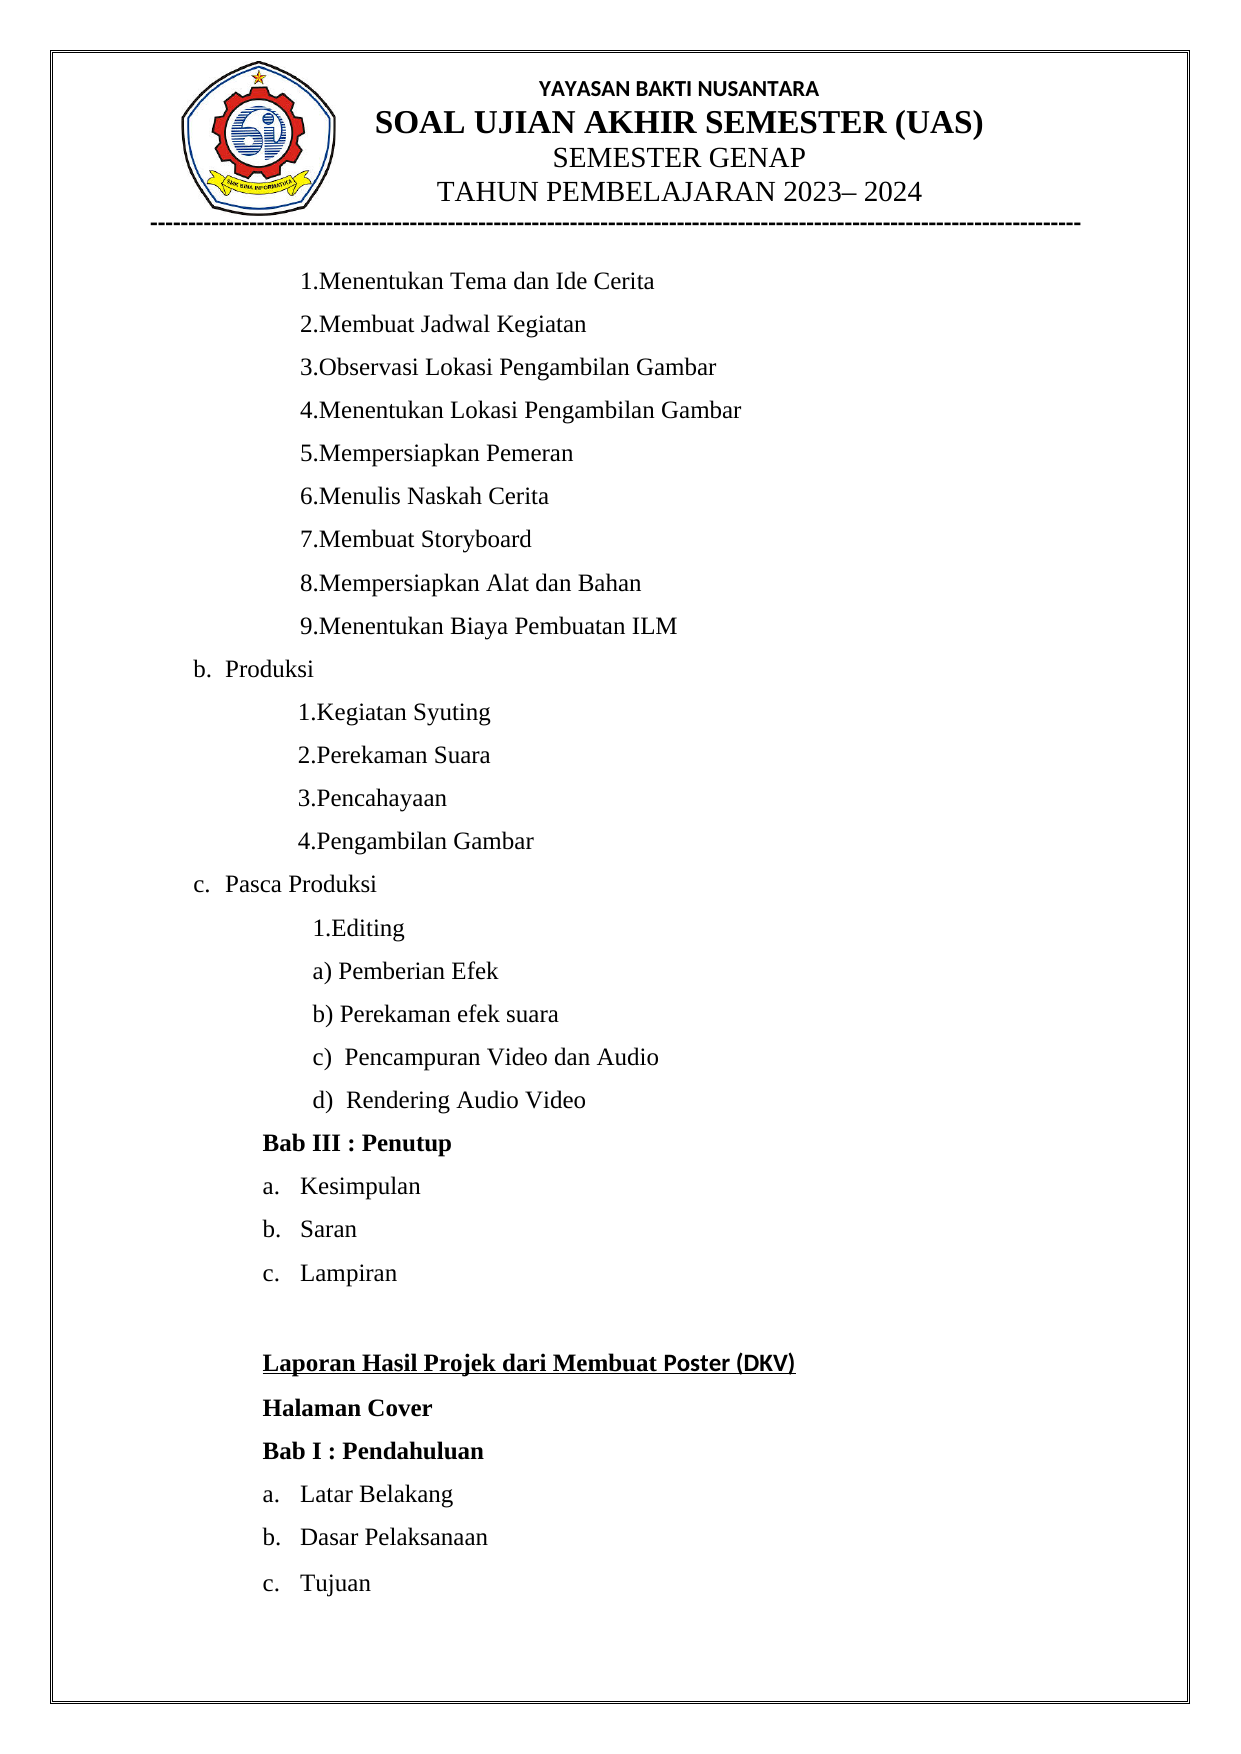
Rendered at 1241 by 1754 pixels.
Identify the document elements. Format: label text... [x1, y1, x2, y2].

list Halaman Cover [262, 1393, 1090, 1422]
text 3.Pencahayaan [268, 783, 1090, 812]
list Kesimpulan [262, 1171, 1090, 1200]
text 1.Kegiatan Syuting [268, 697, 1090, 726]
text 4.Pengambilan Gambar [268, 826, 1090, 855]
list Produksi [150, 654, 1090, 683]
text 7.Membuat Storyboard [300, 524, 1090, 553]
picture [181, 61, 336, 216]
text 1.Editing [268, 913, 1090, 941]
text 9.Menentukan Biaya Pembuatan ILM [300, 611, 1090, 639]
text 2.Membuat Jadwal Kegiatan [300, 309, 1090, 338]
text 6.Menulis Naskah Cerita [300, 481, 1090, 510]
text 4.Menentukan Lokasi Pengambilan Gambar [300, 395, 1090, 424]
text a) Pemberian Efek [268, 956, 1090, 984]
list Laporan Hasil Projek dari Membuat Poster (DKV) [262, 1347, 1090, 1378]
text 1.Menentukan Tema dan Ide Cerita [300, 266, 1090, 294]
text b) Perekaman efek suara [268, 999, 1090, 1028]
list Pasca Produksi [150, 869, 1090, 898]
list Dasar Pelaksanaan [262, 1522, 1090, 1551]
text c) Pencampuran Video dan Audio [268, 1042, 1090, 1071]
text Bab III : Penutup [262, 1128, 1090, 1157]
text 5.Mempersiapkan Pemeran [300, 438, 1090, 467]
text 8.Mempersiapkan Alat dan Bahan [300, 568, 1090, 596]
text 3.Observasi Lokasi Pengambilan Gambar [300, 352, 1090, 381]
list Bab I : Pendahuluan [262, 1436, 1090, 1465]
list Tujuan [262, 1568, 1090, 1597]
text d) Rendering Audio Video [268, 1085, 1090, 1114]
list Latar Belakang [262, 1479, 1090, 1508]
list Lampiran [262, 1258, 1090, 1286]
text 2.Perekaman Suara [268, 740, 1090, 769]
list Saran [262, 1214, 1090, 1243]
